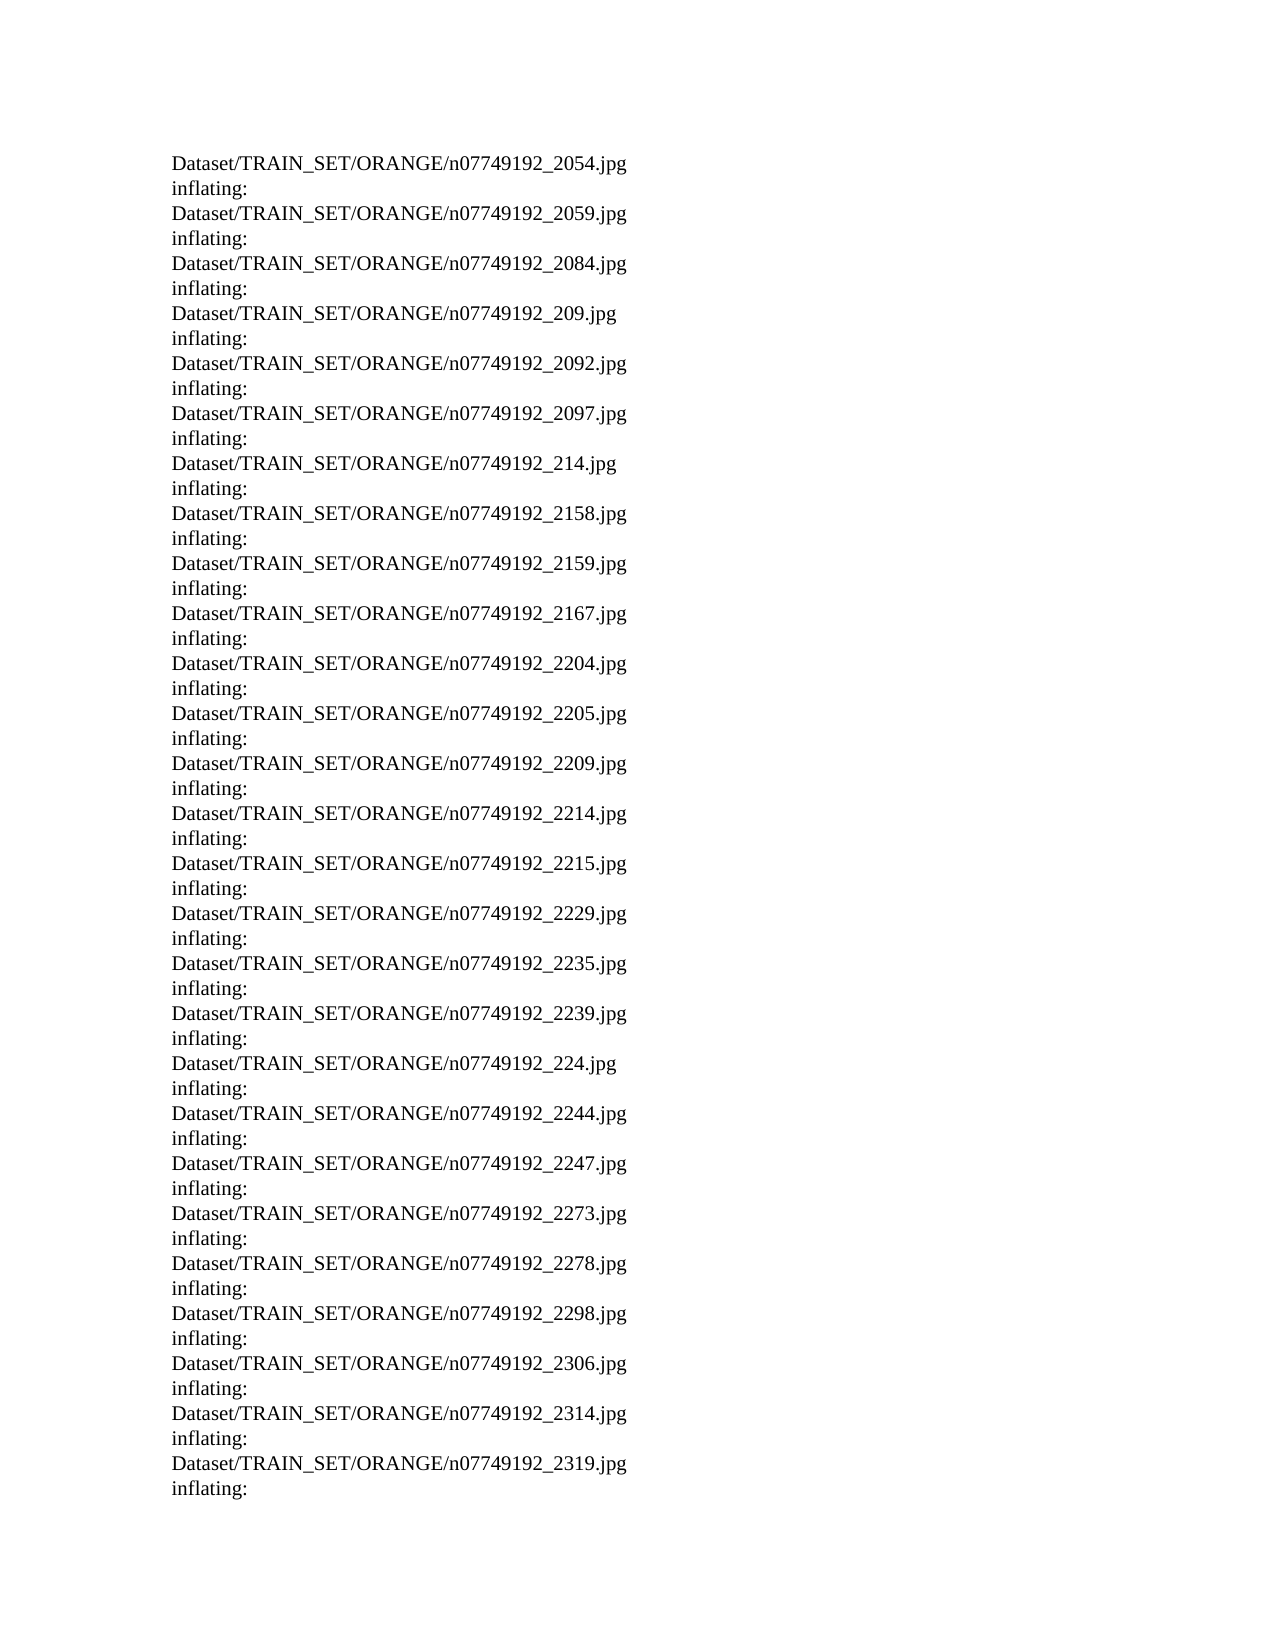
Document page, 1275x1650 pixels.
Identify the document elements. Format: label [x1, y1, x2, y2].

text [171, 150, 664, 1500]
